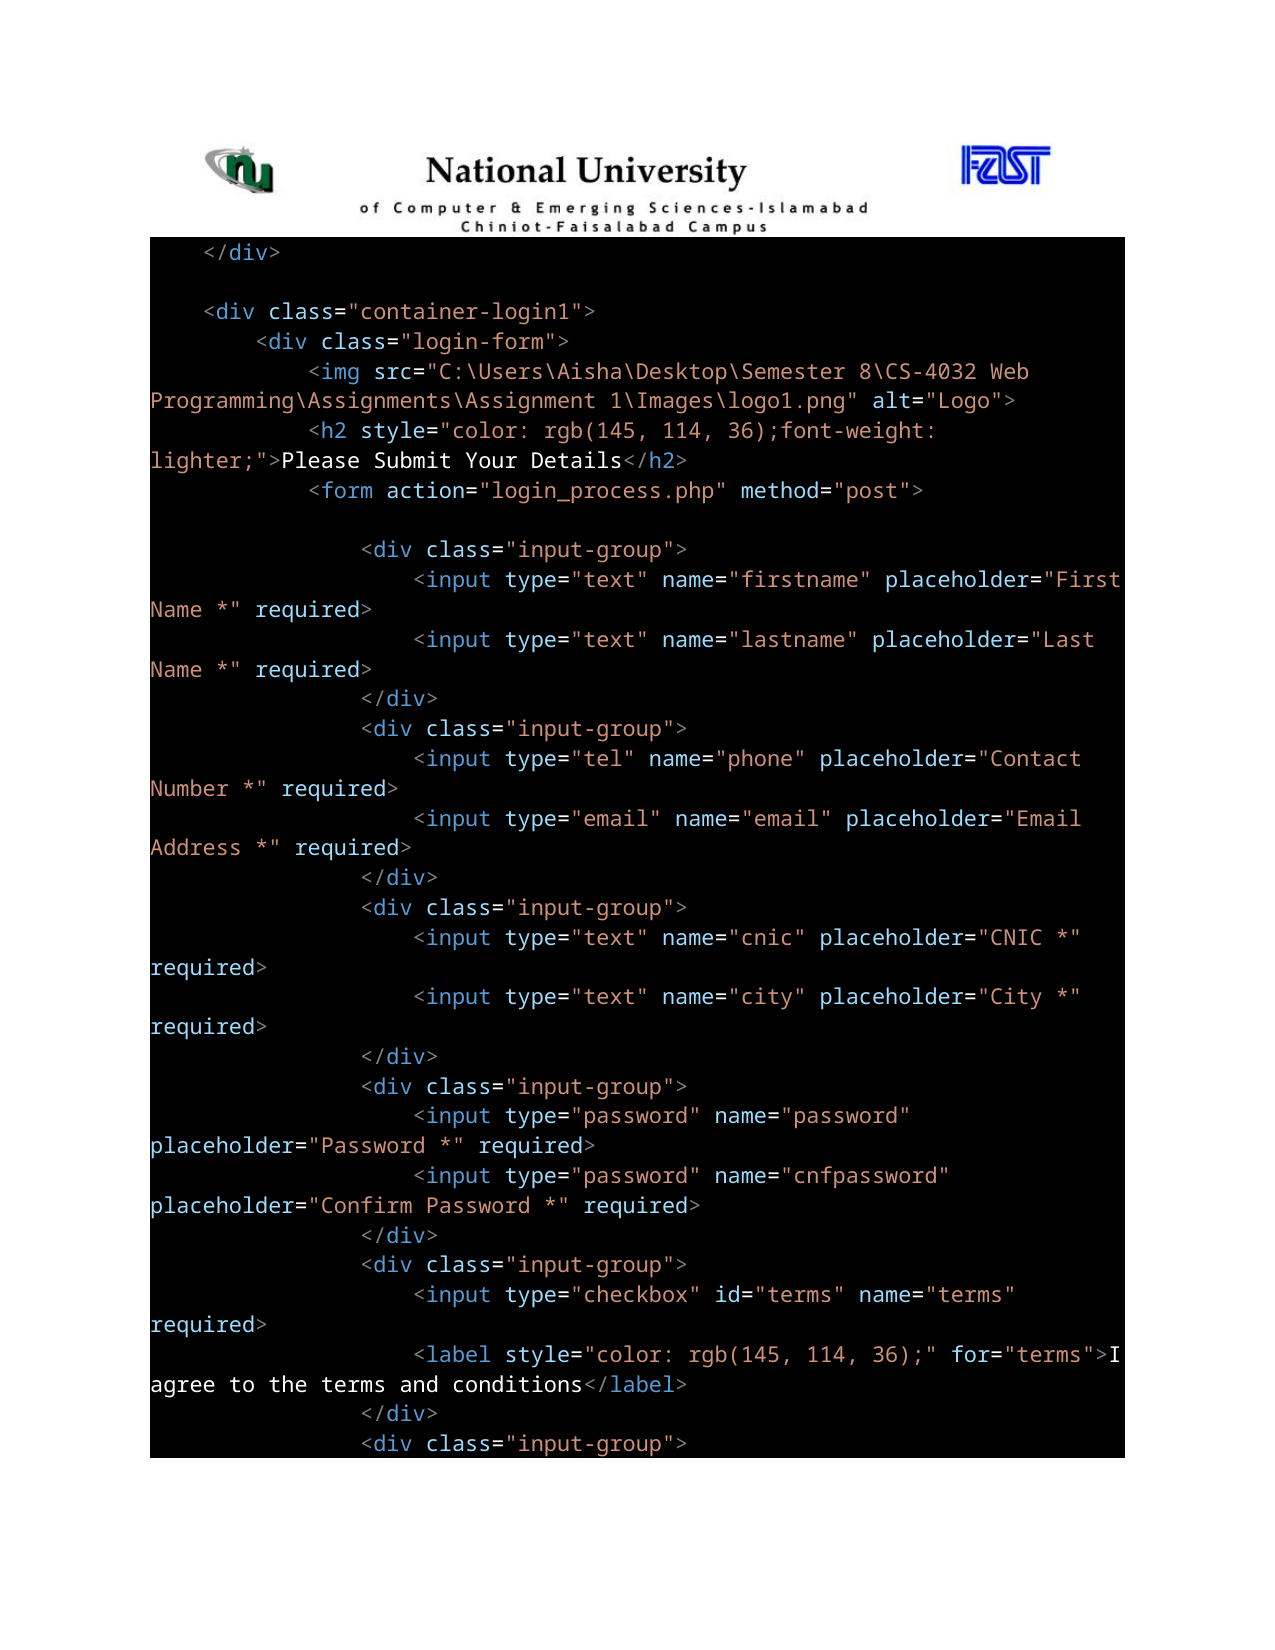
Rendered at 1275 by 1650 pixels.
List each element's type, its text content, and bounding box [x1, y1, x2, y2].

text </div> [150, 862, 1125, 892]
text <input type="text" name="firstname" placeholder="First Name *" required> [150, 564, 1125, 624]
text <input type="password" name="password" placeholder="Password *" required> [150, 1101, 1125, 1160]
text </div> [150, 1041, 1125, 1071]
text <input type="text" name="lastname" placeholder="Last Name *" required> [150, 624, 1125, 683]
picture [150, 75, 1098, 237]
text </div> [150, 237, 1125, 266]
text <input type="text" name="city" placeholder="City *" required> [150, 981, 1125, 1041]
text <div class="input-group"> [150, 1428, 1125, 1458]
text <input type="password" name="cnfpassword" placeholder="Confirm Password *" required> [150, 1160, 1125, 1220]
text <input type="checkbox" id="terms" name="terms" required> [150, 1279, 1125, 1339]
text <img src="C:\Users\Aisha\Desktop\Semester 8\CS-4032 Web Programming\Assignments\Assignment 1\Images\logo1.png" alt="Logo"> [150, 356, 1125, 415]
text <div class="input-group"> [150, 713, 1125, 743]
text </div> [150, 1220, 1125, 1249]
text <div class="input-group"> [150, 892, 1125, 922]
text <div class="login-form"> [150, 326, 1125, 356]
text <div class="input-group"> [150, 1071, 1125, 1101]
text <input type="text" name="cnic" placeholder="CNIC *" required> [150, 922, 1125, 981]
text <label style="color: rgb(145, 114, 36);" for="terms">I agree to the terms and conditions</label> [150, 1339, 1125, 1398]
text </div> [150, 1398, 1125, 1428]
text <form action="login_process.php" method="post"> [150, 475, 1125, 505]
text </div> [150, 683, 1125, 713]
text <div class="input-group"> [150, 1249, 1125, 1279]
text <div class="container-login1"> [150, 296, 1125, 326]
text <div class="input-group"> [150, 534, 1125, 564]
text <input type="email" name="email" placeholder="Email Address *" required> [150, 803, 1125, 862]
text <input type="tel" name="phone" placeholder="Contact Number *" required> [150, 743, 1125, 803]
text <h2 style="color: rgb(145, 114, 36);font-weight: lighter;">Please Submit Your Details</h2> [150, 415, 1125, 475]
